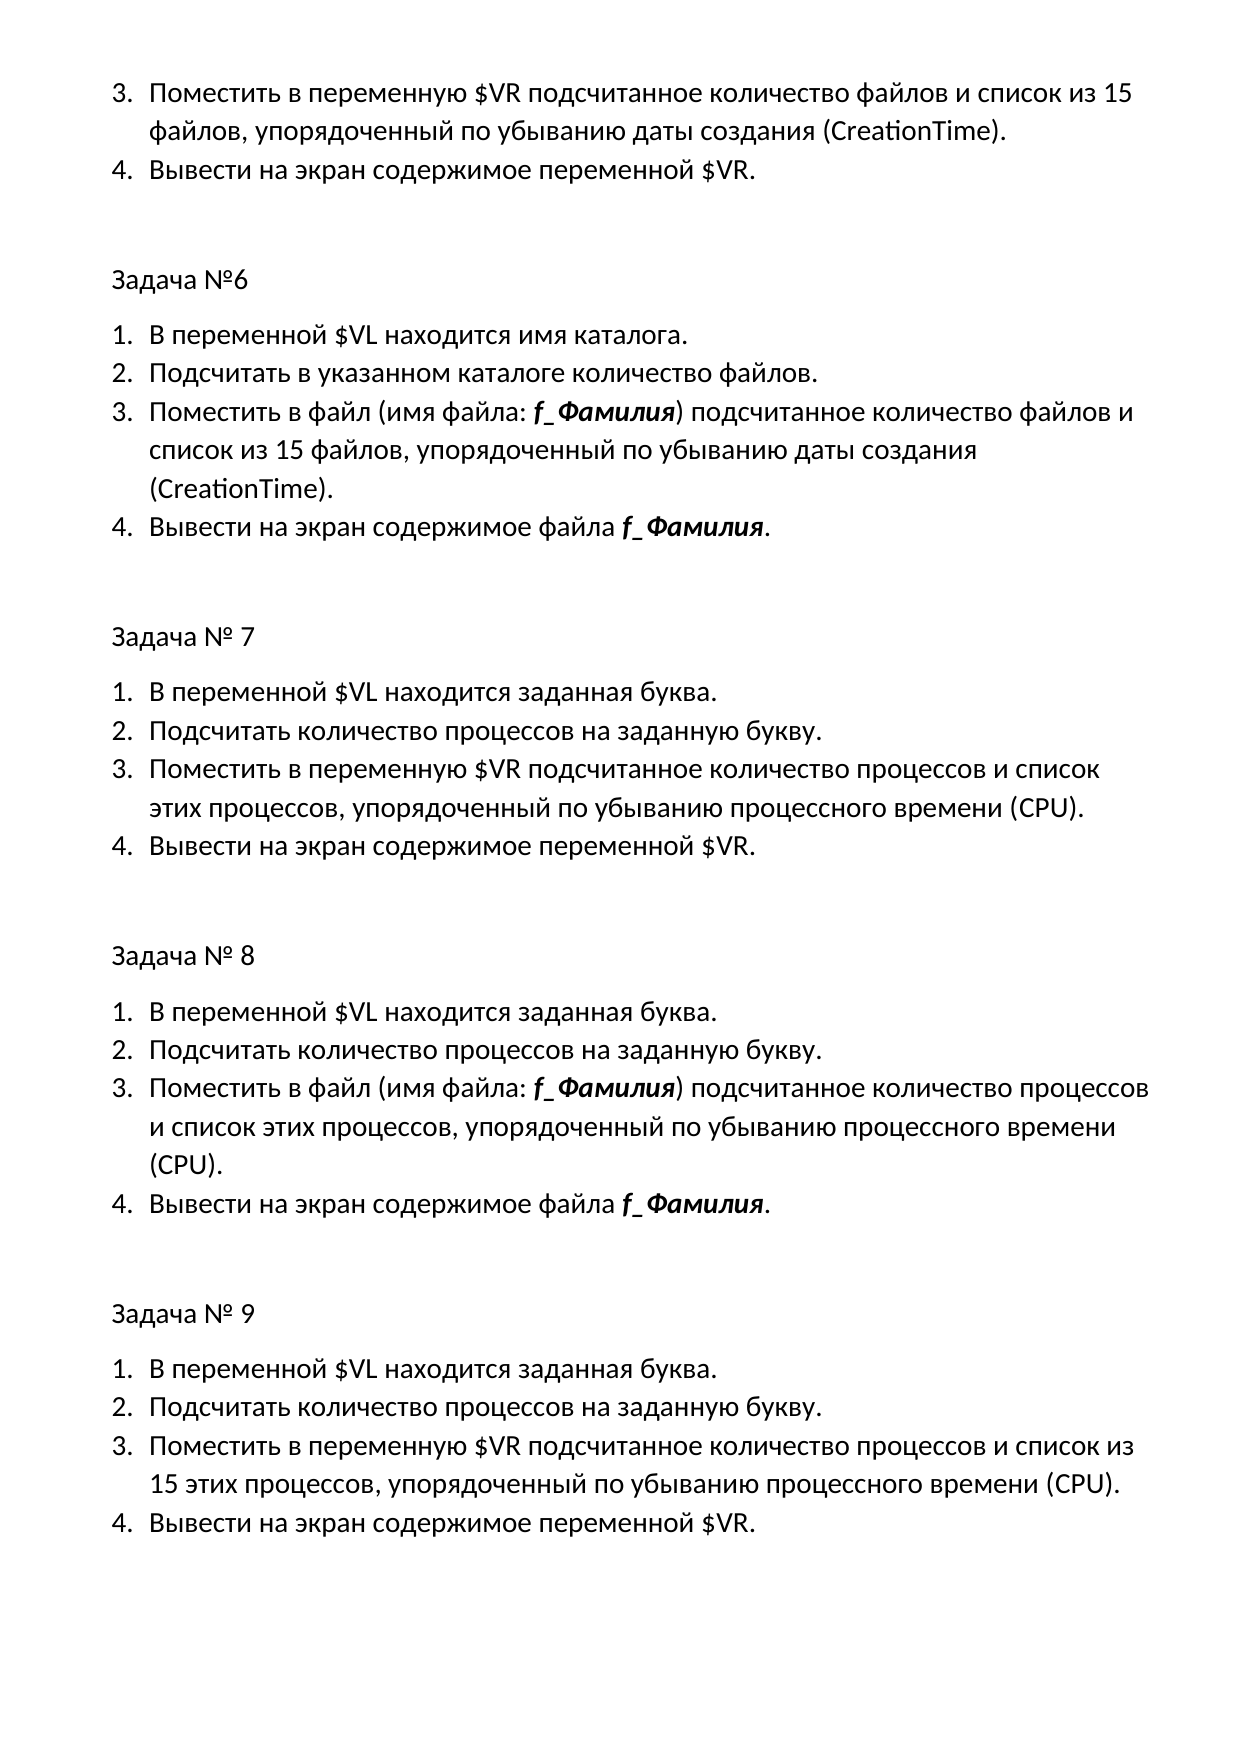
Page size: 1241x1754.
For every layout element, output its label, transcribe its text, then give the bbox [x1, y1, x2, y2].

list Вывести на экран содержимое переменной $VR. [111, 151, 1152, 186]
list Вывести на экран содержимое файла f_Фамилия. [111, 1185, 1152, 1220]
list В переменной $VL находится имя каталога. [111, 316, 1152, 352]
list Подсчитать в указанном каталоге количество файлов. [111, 354, 1152, 390]
list Вывести на экран содержимое переменной $VR. [111, 1504, 1152, 1539]
list Вывести на экран содержимое переменной $VR. [111, 827, 1152, 863]
list Подсчитать количество процессов на заданную букву. [111, 1031, 1152, 1067]
list В переменной $VL находится заданная буква. [111, 993, 1152, 1028]
list В переменной $VL находится заданная буква. [111, 1350, 1152, 1386]
list В переменной $VL находится заданная буква. [111, 673, 1152, 709]
text Задача № 8 [111, 937, 1152, 973]
list Поместить в переменную $VR подсчитанное количество процессов и список этих процессов, упорядоченный по убыванию процессного времени (CPU). [111, 750, 1152, 824]
list Вывести на экран содержимое файла f_Фамилия. [111, 508, 1152, 544]
list Подсчитать количество процессов на заданную букву. [111, 1388, 1152, 1424]
list Поместить в переменную $VR подсчитанное количество процессов и список из 15 этих процессов, упорядоченный по убыванию процессного времени (CPU). [111, 1427, 1152, 1501]
list Поместить в файл (имя файла: f_Фамилия) подсчитанное количество процессов и список этих процессов, упорядоченный по убыванию процессного времени (CPU). [111, 1069, 1152, 1182]
text Задача №6 [111, 261, 1152, 297]
list Подсчитать количество процессов на заданную букву. [111, 712, 1152, 748]
text Задача № 7 [111, 618, 1152, 654]
list Поместить в переменную $VR подсчитанное количество файлов и список из 15 файлов, упорядоченный по убыванию даты создания (CreationTime). [111, 74, 1152, 148]
text Задача № 9 [111, 1295, 1152, 1331]
list Поместить в файл (имя файла: f_Фамилия) подсчитанное количество файлов и список из 15 файлов, упорядоченный по убыванию даты создания (CreationTime). [111, 393, 1152, 505]
